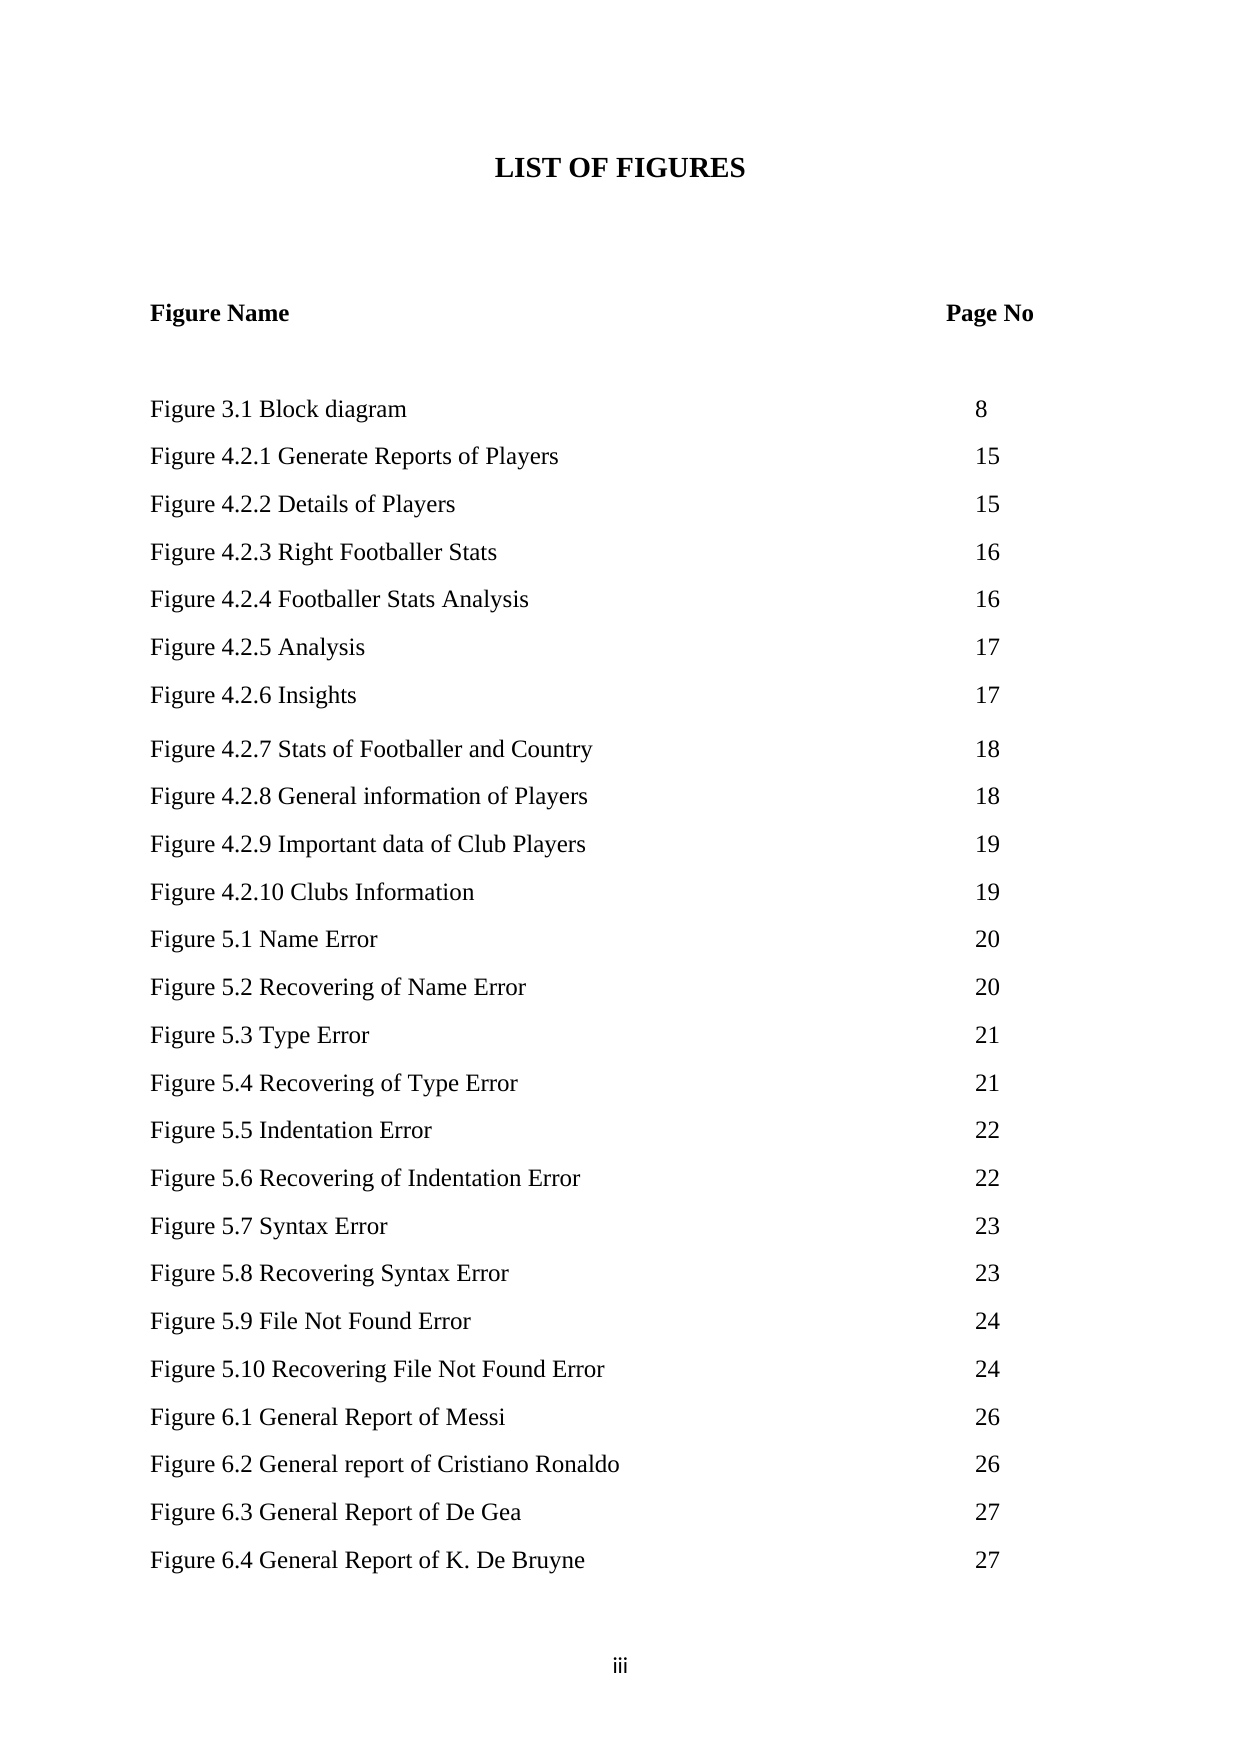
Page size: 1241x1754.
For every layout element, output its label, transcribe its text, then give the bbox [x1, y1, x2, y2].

text Figure 6.3 General Report of De Gea 27 [150, 1497, 1090, 1526]
text Figure 3.1 Block diagram 8 [150, 394, 1090, 422]
text Figure 4.2.3 Right Footballer Stats 16 [150, 537, 1090, 566]
text Figure 6.4 General Report of K. De Bruyne 27 [150, 1545, 1090, 1573]
text Figure 4.2.9 Important data of Club Players 19 [150, 829, 1090, 858]
text Figure Name Page No [150, 298, 1090, 327]
text Figure 4.2.8 General information of Players 18 [150, 781, 1090, 810]
text Figure 5.4 Recovering of Type Error 21 [150, 1068, 1090, 1096]
text Figure 6.1 General Report of Messi 26 [150, 1402, 1090, 1430]
text Figure 5.2 Recovering of Name Error 20 [150, 972, 1090, 1001]
text LIST OF FIGURES [150, 150, 1090, 183]
text Figure 5.9 File Not Found Error 24 [150, 1306, 1090, 1335]
text Figure 4.2.2 Details of Players 15 [150, 489, 1090, 518]
text Figure 4.2.5 Analysis 17 [150, 632, 1090, 661]
text Figure 6.2 General report of Cristiano Ronaldo 26 [150, 1449, 1090, 1478]
text Figure 4.2.1 Generate Reports of Players 15 [150, 441, 1090, 470]
text Figure 5.8 Recovering Syntax Error 23 [150, 1258, 1090, 1287]
text Figure 5.6 Recovering of Indentation Error 22 [150, 1163, 1090, 1192]
text Figure 5.1 Name Error 20 [150, 924, 1090, 953]
text Figure 5.7 Syntax Error 23 [150, 1211, 1090, 1239]
text Figure 4.2.6 Insights 17 [150, 680, 1090, 709]
text Figure 5.10 Recovering File Not Found Error 24 [150, 1354, 1090, 1383]
text Figure 5.3 Type Error 21 [150, 1020, 1090, 1049]
text Figure 4.2.7 Stats of Footballer and Country 18 [150, 734, 1090, 762]
text Figure 4.2.4 Footballer Stats Analysis 16 [150, 584, 1090, 613]
text Figure 5.5 Indentation Error 22 [150, 1115, 1090, 1144]
text Figure 4.2.10 Clubs Information 19 [150, 877, 1090, 906]
